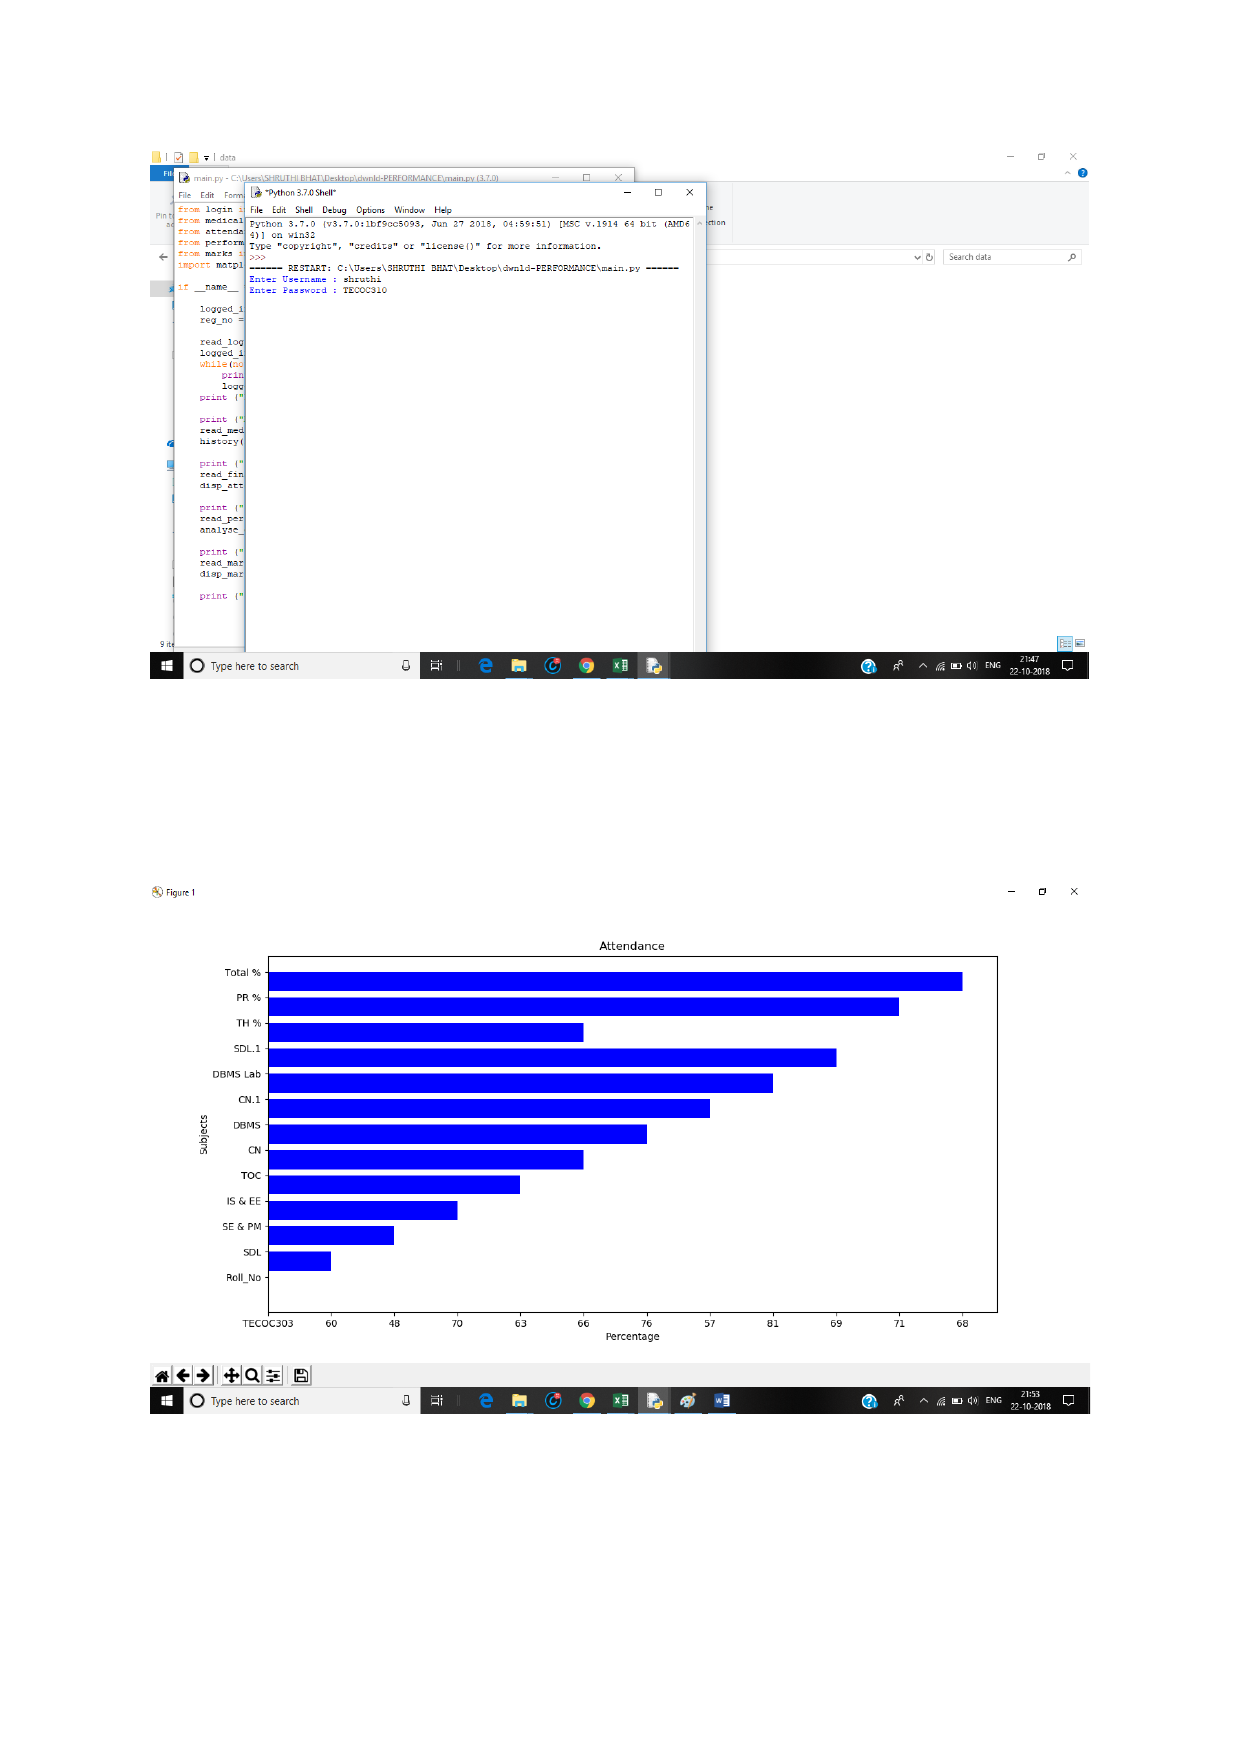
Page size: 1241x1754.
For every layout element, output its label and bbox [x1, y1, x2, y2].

picture [150, 884, 1091, 1414]
picture [150, 150, 1089, 679]
